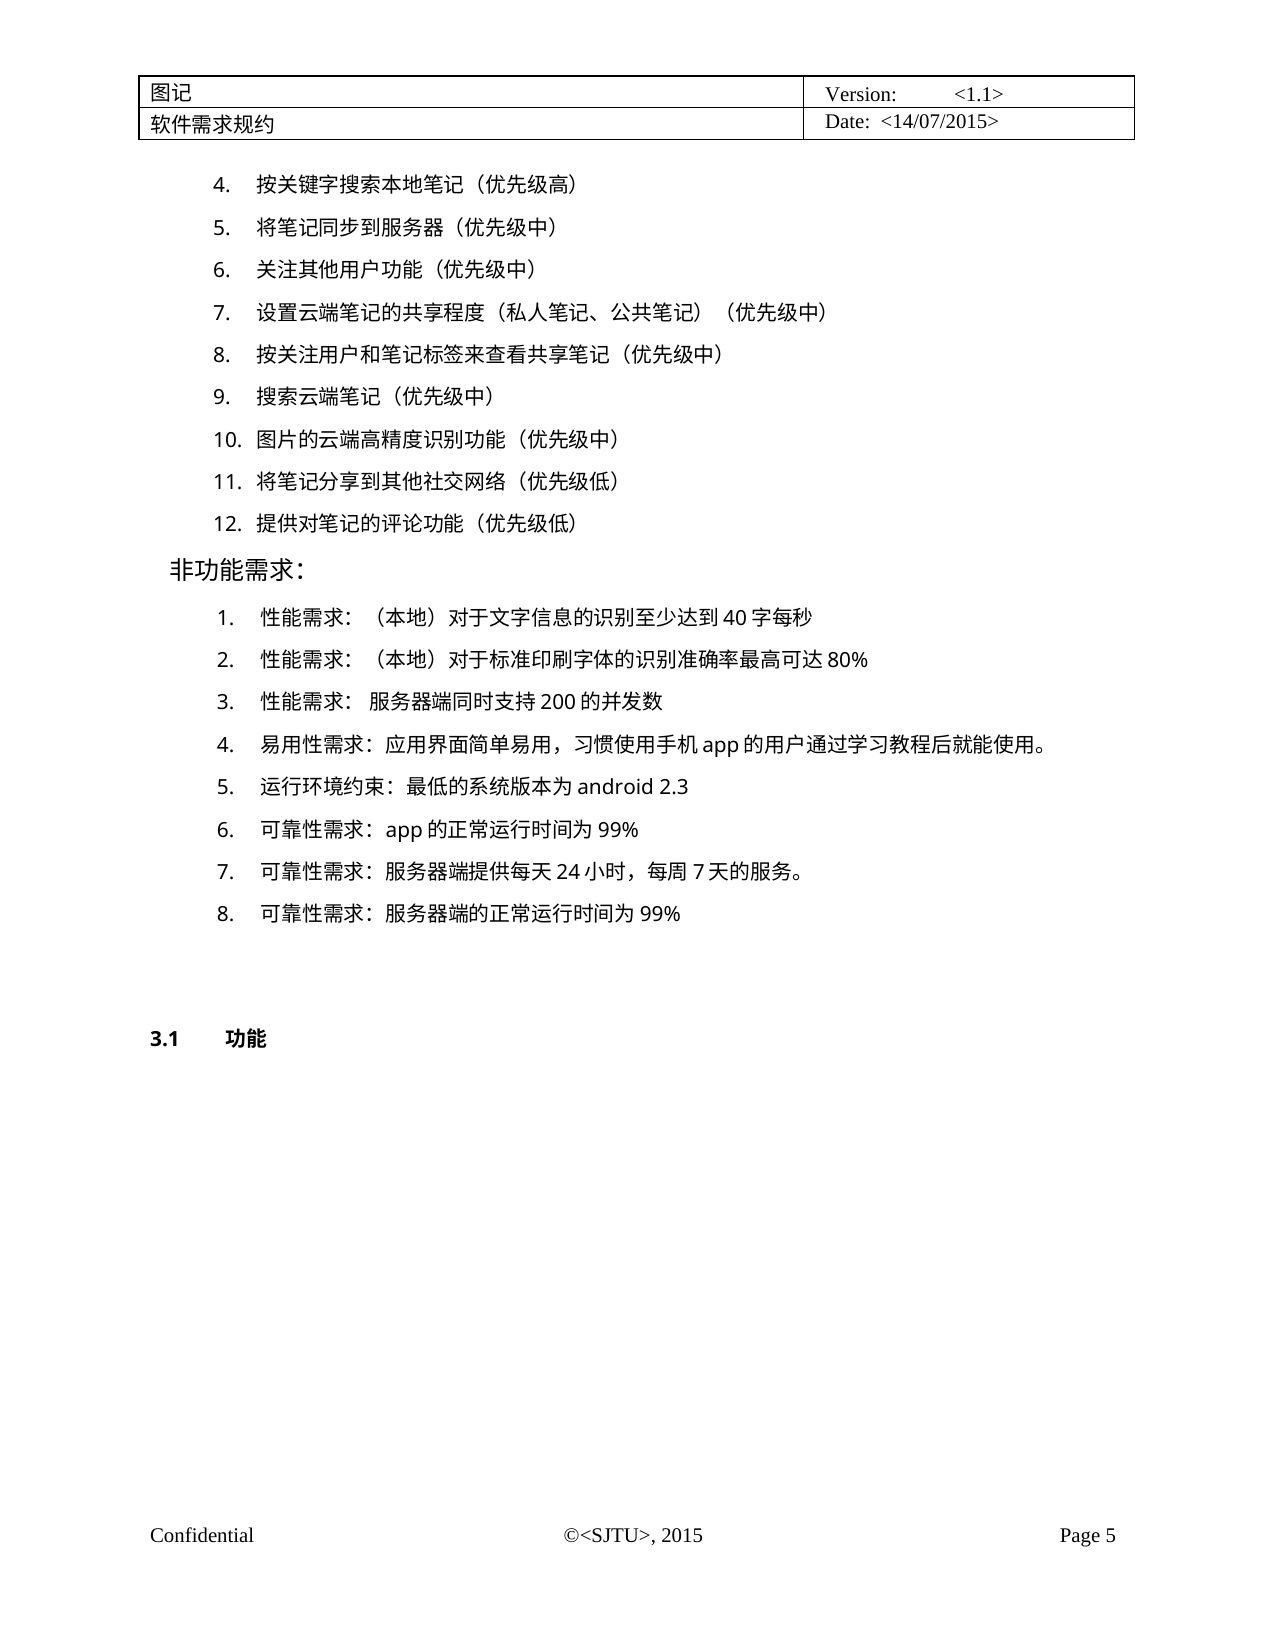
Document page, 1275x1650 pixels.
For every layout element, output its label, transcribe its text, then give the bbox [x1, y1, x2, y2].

list 性能需求：（本地）对于文字信息的识别至少达到40字每秒 [217, 601, 1215, 631]
list 提供对笔记的评论功能（优先级低） [213, 508, 1215, 538]
list 运行环境约束：最低的系统版本为android 2.3 [217, 770, 1215, 801]
list 关注其他用户功能（优先级中） [213, 253, 1215, 284]
list 可靠性需求：app的正常运行时间为99% [217, 813, 1215, 843]
list 将笔记分享到其他社交网络（优先级低） [213, 465, 1215, 496]
list 图片的云端高精度识别功能（优先级中） [213, 423, 1215, 453]
list 可靠性需求：服务器端的正常运行时间为99% [217, 898, 1215, 928]
text 非功能需求： [150, 550, 1215, 586]
list 按关键字搜索本地笔记（优先级高） [213, 168, 1215, 199]
list 易用性需求：应用界面简单易用，习惯使用手机app的用户通过学习教程后就能使用。 [217, 728, 1215, 758]
list 搜索云端笔记（优先级中） [213, 381, 1215, 411]
list 性能需求： 服务器端同时支持200的并发数 [217, 686, 1215, 716]
list 设置云端笔记的共享程度（私人笔记、公共笔记）（优先级中） [213, 296, 1215, 326]
list 将笔记同步到服务器（优先级中） [213, 211, 1215, 241]
list 按关注用户和笔记标签来查看共享笔记（优先级中） [213, 338, 1215, 368]
list 可靠性需求：服务器端提供每天24小时，每周7天的服务。 [217, 855, 1215, 886]
subtitle 功能 [150, 1022, 1125, 1052]
list 性能需求：（本地）对于标准印刷字体的识别准确率最高可达80% [217, 643, 1215, 673]
